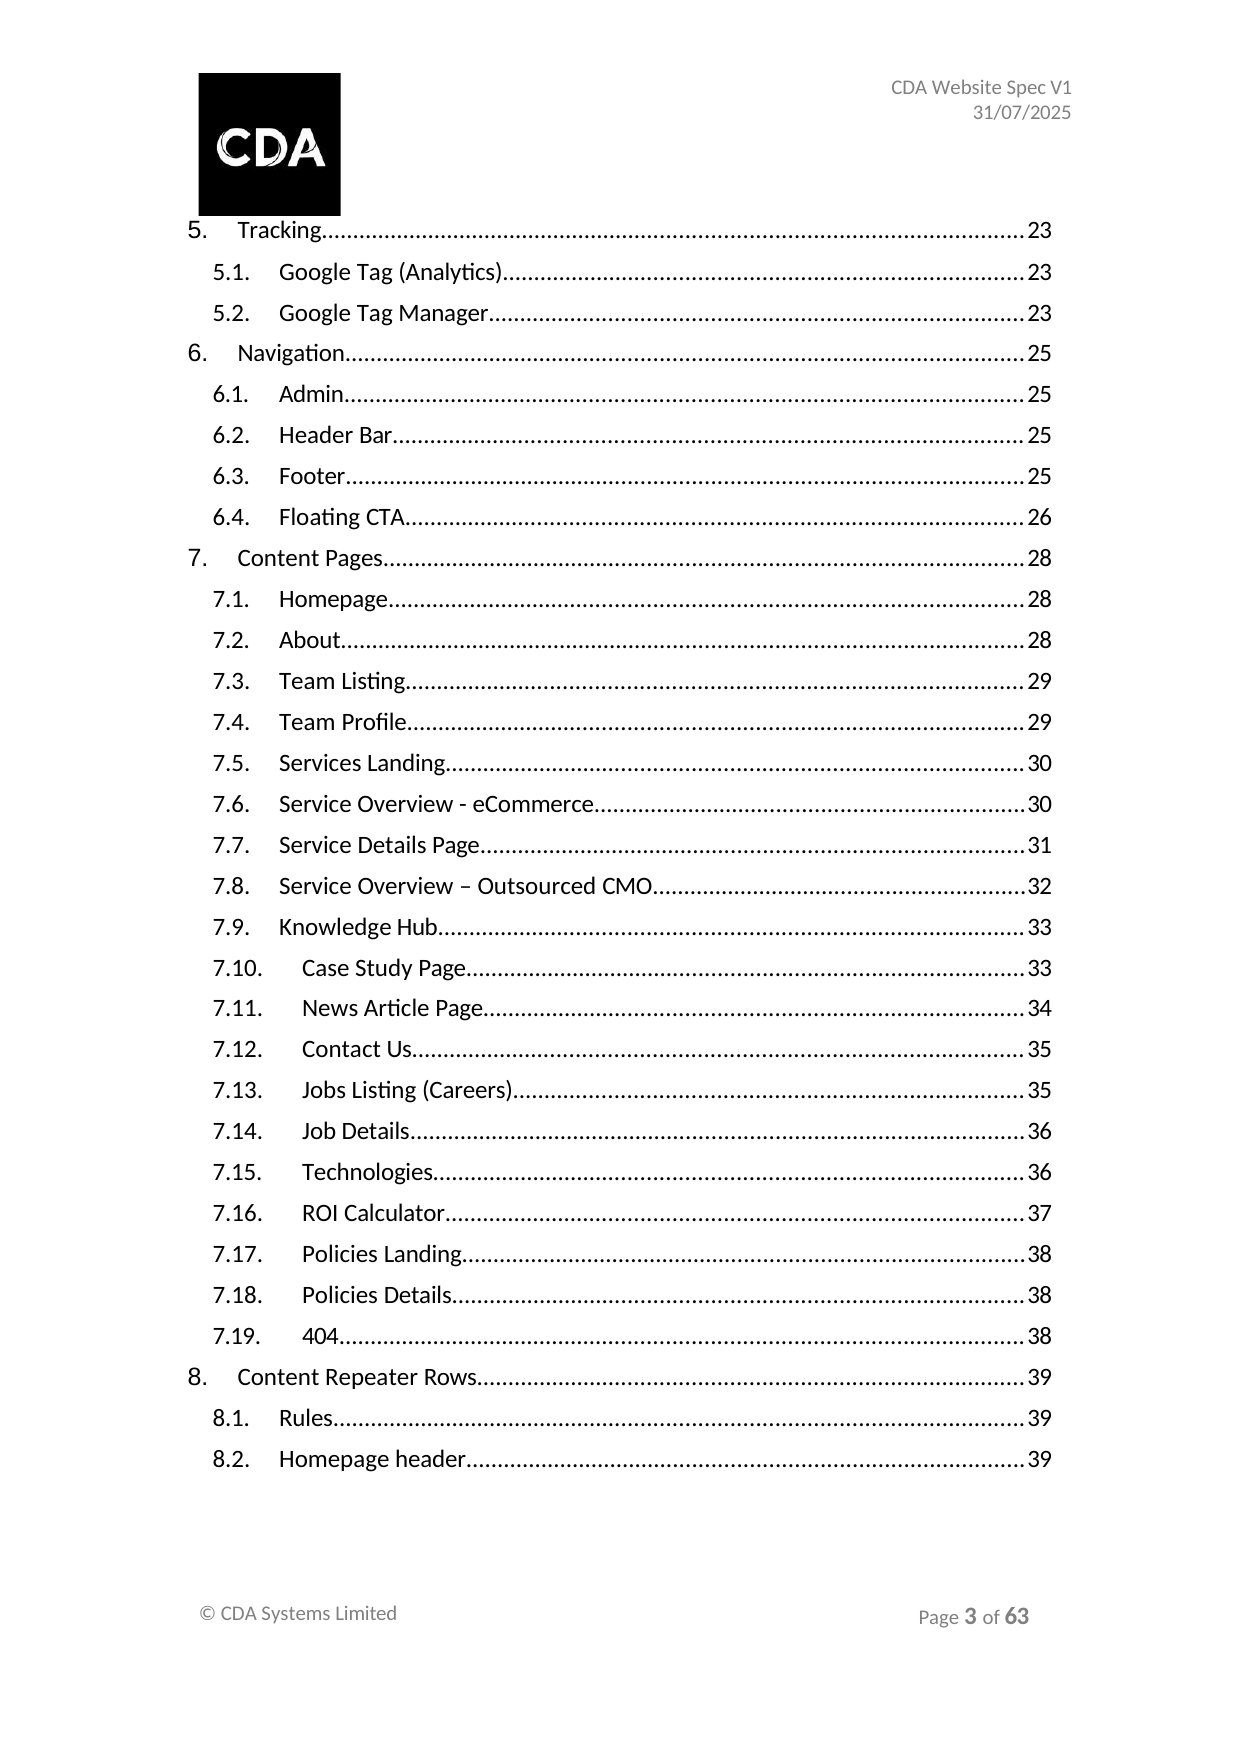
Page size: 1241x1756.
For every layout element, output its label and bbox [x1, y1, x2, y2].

picture [198, 73, 341, 216]
